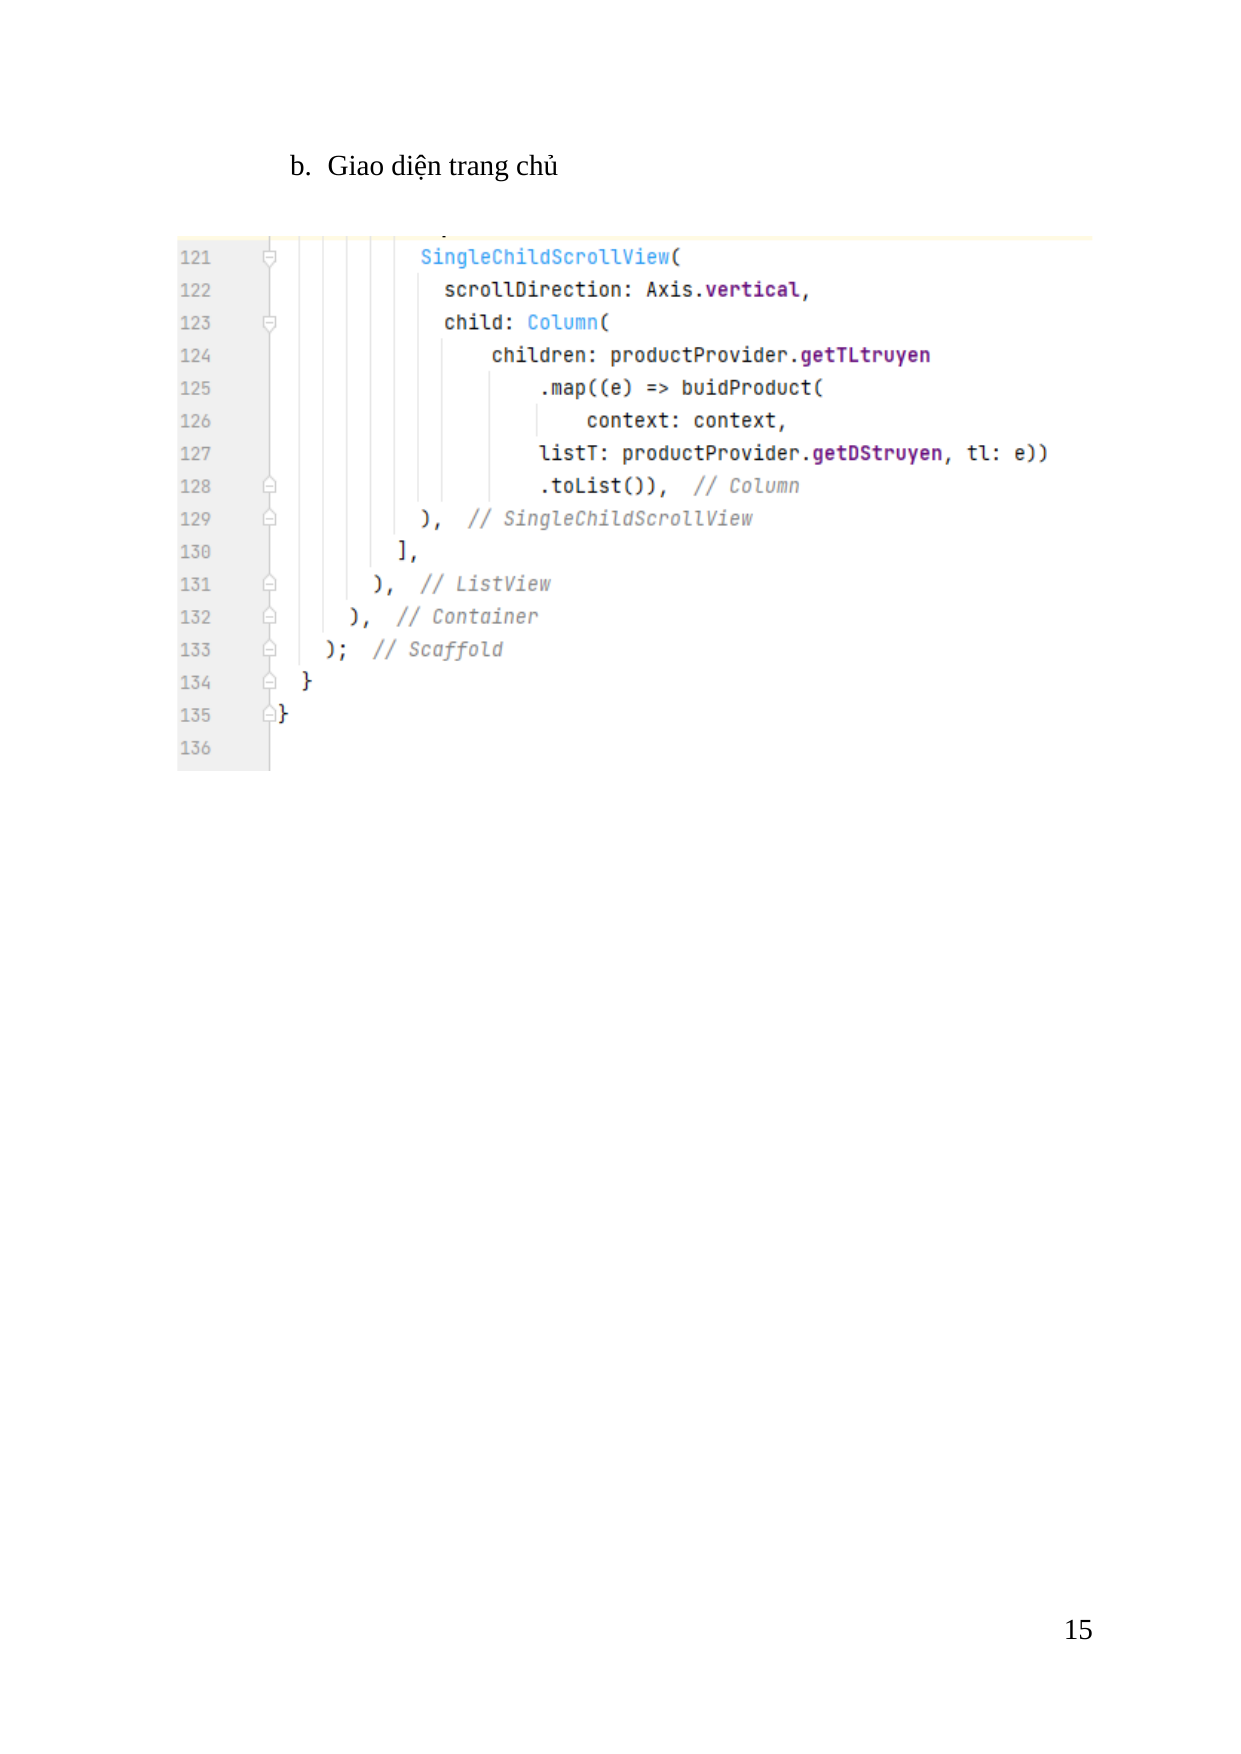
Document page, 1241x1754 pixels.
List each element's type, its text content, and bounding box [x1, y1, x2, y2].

picture [177, 236, 1093, 771]
list Giao diện trang chủ [290, 148, 1092, 181]
